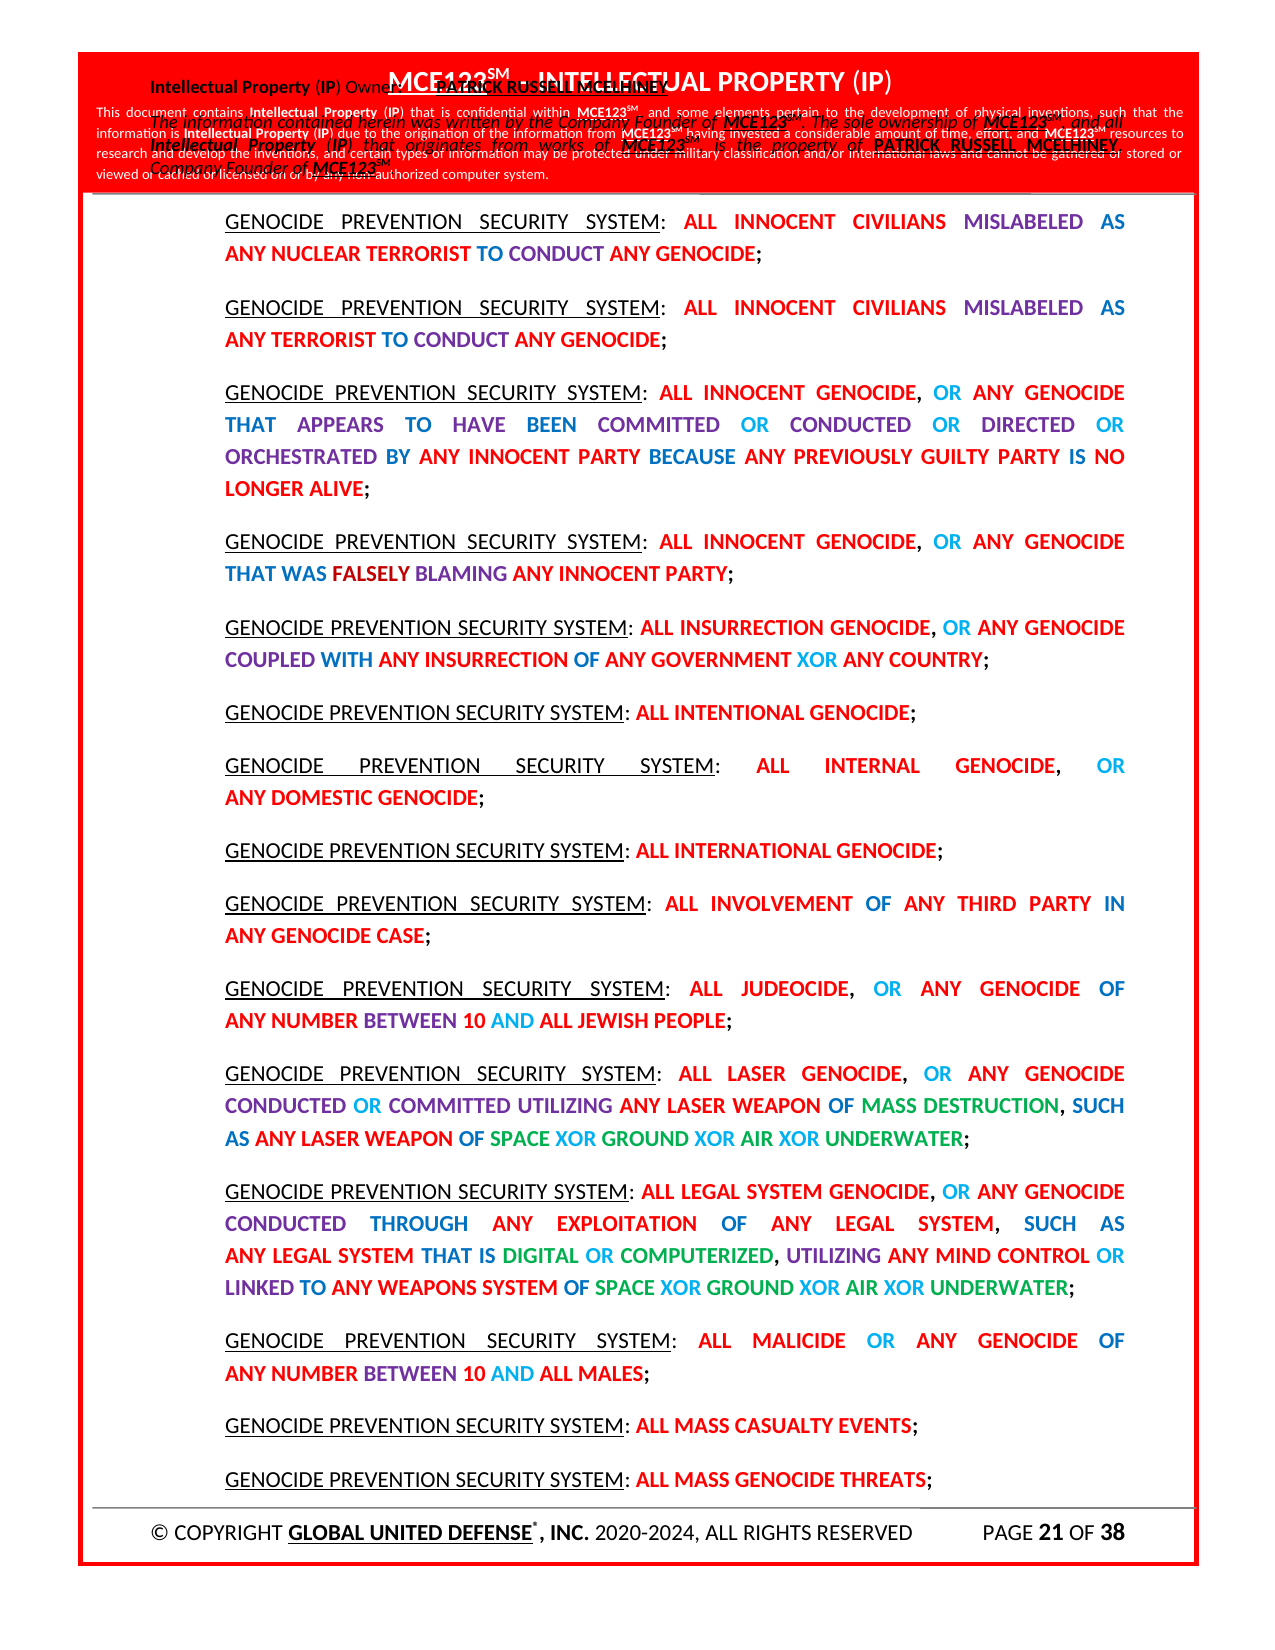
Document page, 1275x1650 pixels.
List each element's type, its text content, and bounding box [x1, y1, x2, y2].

text GENOCIDE PREVENTION SECURITY SYSTEM: ALL LEGAL SYSTEM GENOCIDE, OR ANY GENOCIDE CONDUCTED THROUGH ANY EXPLOITATION OF ANY LEGAL SYSTEM, SUCH AS ANY LEGAL SYSTEM THAT IS DIGITAL OR COMPUTERIZED, UTILIZING ANY MIND CONTROL OR LINKED TO ANY WEAPONS SYSTEM OF SPACE XOR GROUND XOR AIR XOR UNDERWATER; [225, 1177, 1125, 1301]
text GENOCIDE PREVENTION SECURITY SYSTEM: ALL INTERNAL GENOCIDE, OR ANY DOMESTIC GENOCIDE; [225, 751, 1125, 811]
text GENOCIDE PREVENTION SECURITY SYSTEM: ALL MASS CASUALTY EVENTS; [225, 1412, 1125, 1440]
text GENOCIDE PREVENTION SECURITY SYSTEM: ALL INNOCENT GENOCIDE, OR ANY GENOCIDE THAT WAS FALSELY BLAMING ANY INNOCENT PARTY; [225, 527, 1125, 588]
text GENOCIDE PREVENTION SECURITY SYSTEM: ALL INTERNATIONAL GENOCIDE; [225, 836, 1125, 864]
text GENOCIDE PREVENTION SECURITY SYSTEM: ALL LASER GENOCIDE, OR ANY GENOCIDE CONDUCTED OR COMMITTED UTILIZING ANY LASER WEAPON OF MASS DESTRUCTION, SUCH AS ANY LASER WEAPON OF SPACE XOR GROUND XOR AIR XOR UNDERWATER; [225, 1059, 1125, 1152]
text GENOCIDE PREVENTION SECURITY SYSTEM: ALL MASS GENOCIDE THREATS; [225, 1465, 1125, 1493]
text GENOCIDE PREVENTION SECURITY SYSTEM: ALL MALICIDE OR ANY GENOCIDE OF ANY NUMBER BETWEEN 10 AND ALL MALES; [225, 1326, 1125, 1387]
text GENOCIDE PREVENTION SECURITY SYSTEM: ALL JUDEOCIDE, OR ANY GENOCIDE OF ANY NUMBER BETWEEN 10 AND ALL JEWISH PEOPLE; [225, 974, 1125, 1034]
text GENOCIDE PREVENTION SECURITY SYSTEM: ALL INNOCENT CIVILIANS MISLABELED AS ANY NUCLEAR TERRORIST TO CONDUCT ANY GENOCIDE; [225, 207, 1125, 268]
text GENOCIDE PREVENTION SECURITY SYSTEM: ALL INVOLVEMENT OF ANY THIRD PARTY IN ANY GENOCIDE CASE; [225, 889, 1125, 949]
text GENOCIDE PREVENTION SECURITY SYSTEM: ALL INTENTIONAL GENOCIDE; [225, 698, 1125, 726]
text GENOCIDE PREVENTION SECURITY SYSTEM: ALL INNOCENT CIVILIANS MISLABELED AS ANY TERRORIST TO CONDUCT ANY GENOCIDE; [225, 293, 1125, 353]
text GENOCIDE PREVENTION SECURITY SYSTEM: ALL INSURRECTION GENOCIDE, OR ANY GENOCIDE COUPLED WITH ANY INSURRECTION OF ANY GOVERNMENT XOR ANY COUNTRY; [225, 613, 1125, 673]
text GENOCIDE PREVENTION SECURITY SYSTEM: ALL INNOCENT GENOCIDE, OR ANY GENOCIDE THAT APPEARS TO HAVE BEEN COMMITTED OR CONDUCTED OR DIRECTED OR ORCHESTRATED BY ANY INNOCENT PARTY BECAUSE ANY PREVIOUSLY GUILTY PARTY IS NO LONGER ALIVE; [225, 378, 1125, 502]
